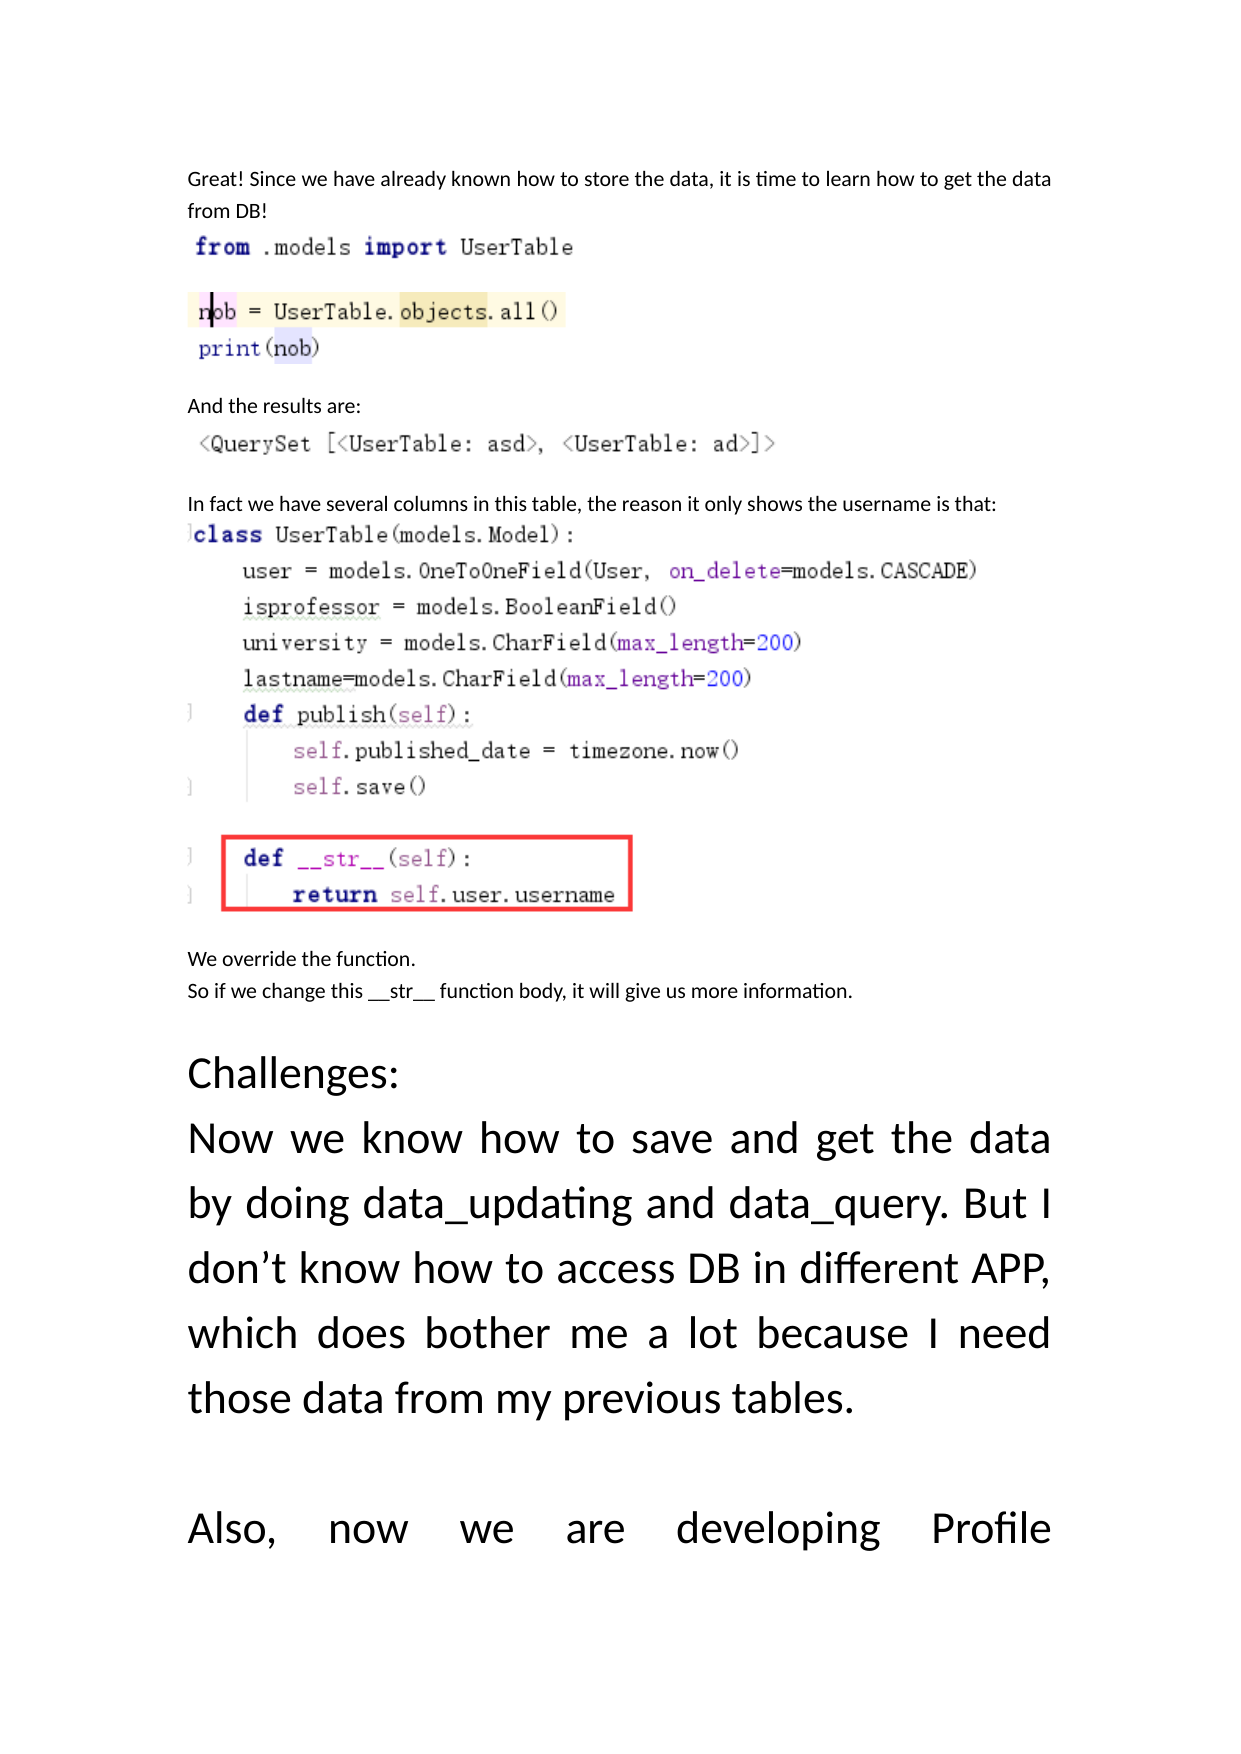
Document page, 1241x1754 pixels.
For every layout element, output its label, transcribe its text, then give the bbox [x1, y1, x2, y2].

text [187, 1494, 1053, 1559]
text Challenges: [187, 1039, 1053, 1104]
text In fact we have several columns in this table, the reason it only shows the username is that: [187, 487, 1053, 519]
text And the results are: [187, 389, 1053, 422]
picture [187, 292, 566, 364]
picture [187, 422, 785, 463]
picture [187, 227, 585, 268]
text Now we know how to save and get the data by doing data_updating and data_query. But I don’t know how to access DB in different APP, which does bother me a lot because I need those data from my previous tables. [187, 1104, 1053, 1429]
text Great! Since we have already known how to store the data, it is time to learn how to get the data from DB! [187, 162, 1053, 227]
picture [187, 519, 982, 918]
text So if we change this __str__ function body, it will give us more information. [187, 974, 1053, 1007]
text We override the function. [187, 942, 1053, 974]
